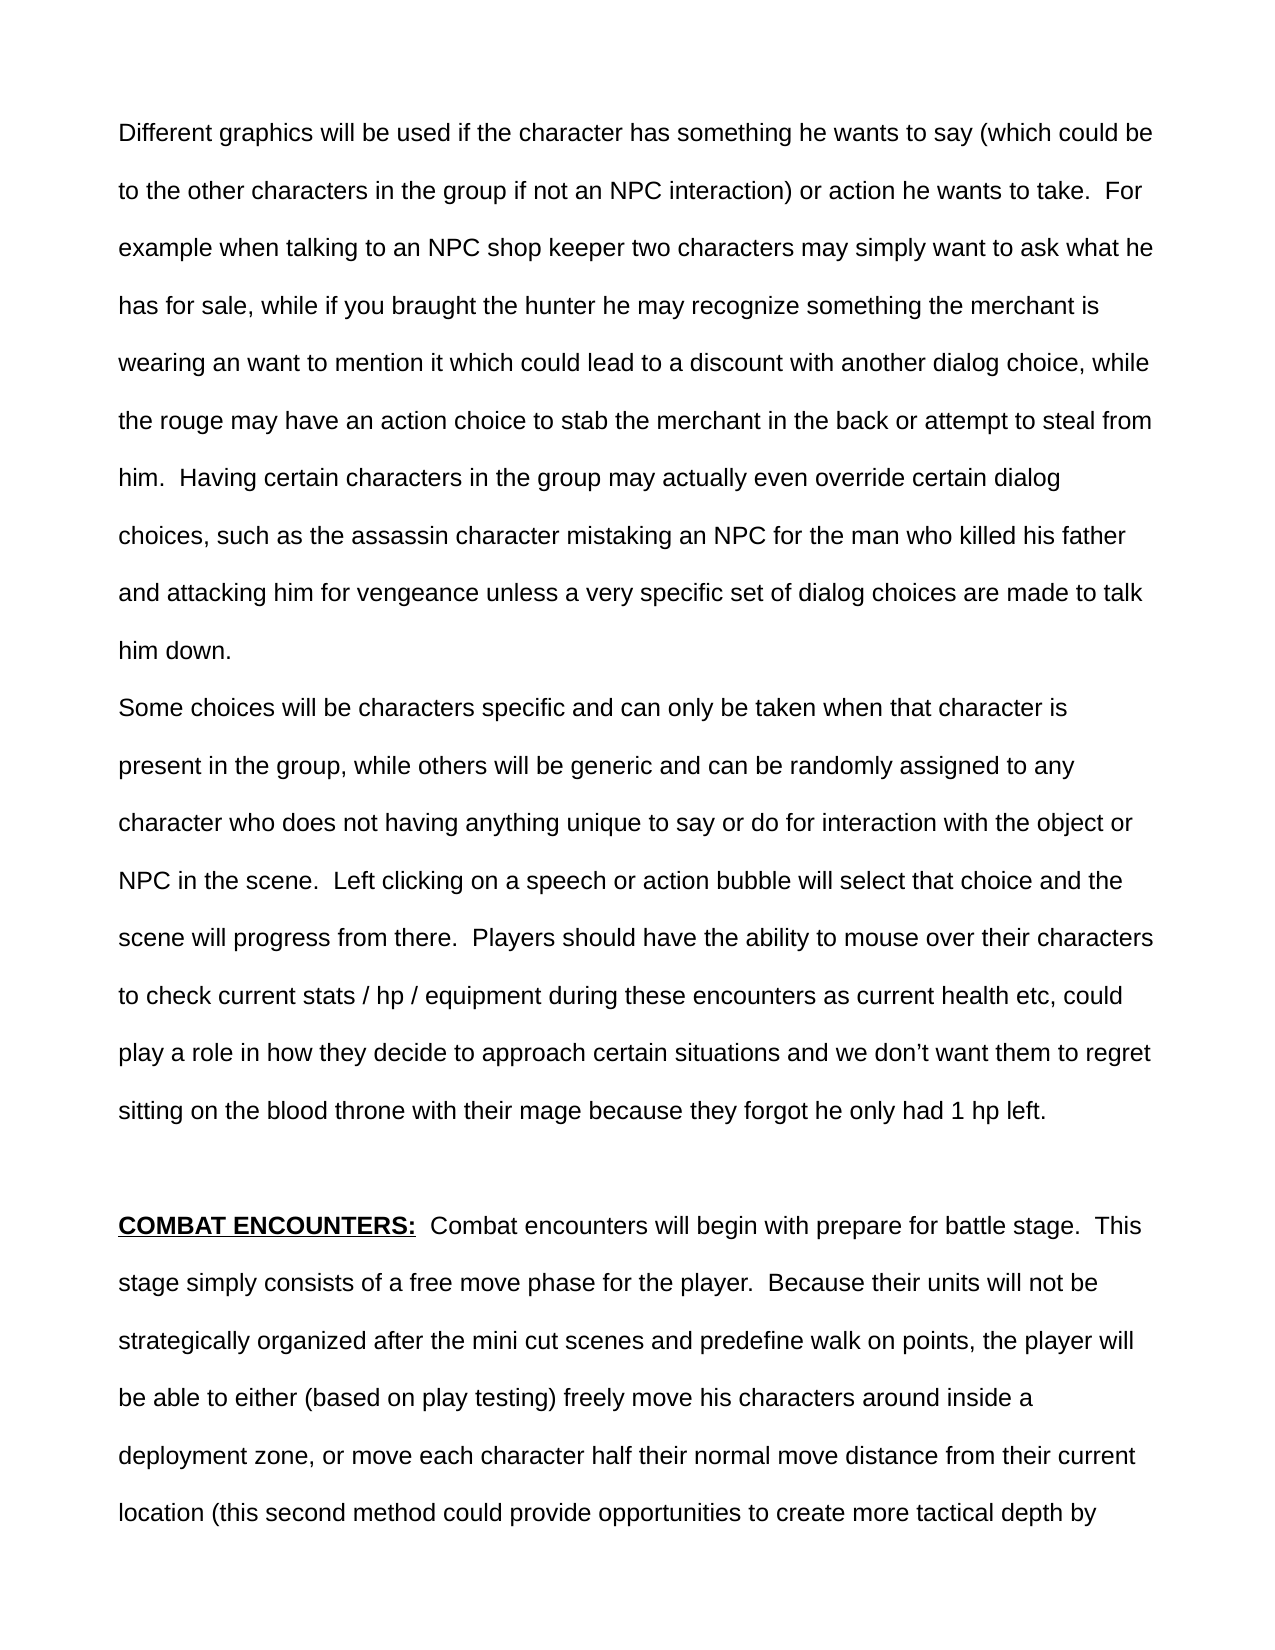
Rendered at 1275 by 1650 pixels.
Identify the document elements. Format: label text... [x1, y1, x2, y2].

text Some choices will be characters specific and can only be taken when that character is present in the group, while others will be generic and can be randomly assigned to any character who does not having anything unique to say or do for interaction with the object or NPC in the scene. Left clicking on a speech or action bubble will select that choice and the scene will progress from there. Players should have the ability to mouse over their characters to check current stats / hp / equipment during these encounters as current health etc, could play a role in how they decide to approach certain situations and we don’t want them to regret sitting on the blood throne with their mage because they forgot he only had 1 hp left. [118, 693, 1157, 1124]
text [118, 1211, 1157, 1527]
text Different graphics will be used if the character has something he wants to say (which could be to the other characters in the group if not an NPC interaction) or action he wants to take. For example when talking to an NPC shop keeper two characters may simply want to ask what he has for sale, while if you braught the hunter he may recognize something the merchant is wearing an want to mention it which could lead to a discount with another dialog choice, while the rouge may have an action choice to stab the merchant in the back or attempt to steal from him. Having certain characters in the group may actually even override certain dialog choices, such as the assassin character mistaking an NPC for the man who killed his father and attacking him for vengeance unless a very specific set of dialog choices are made to talk him down. [118, 118, 1157, 664]
